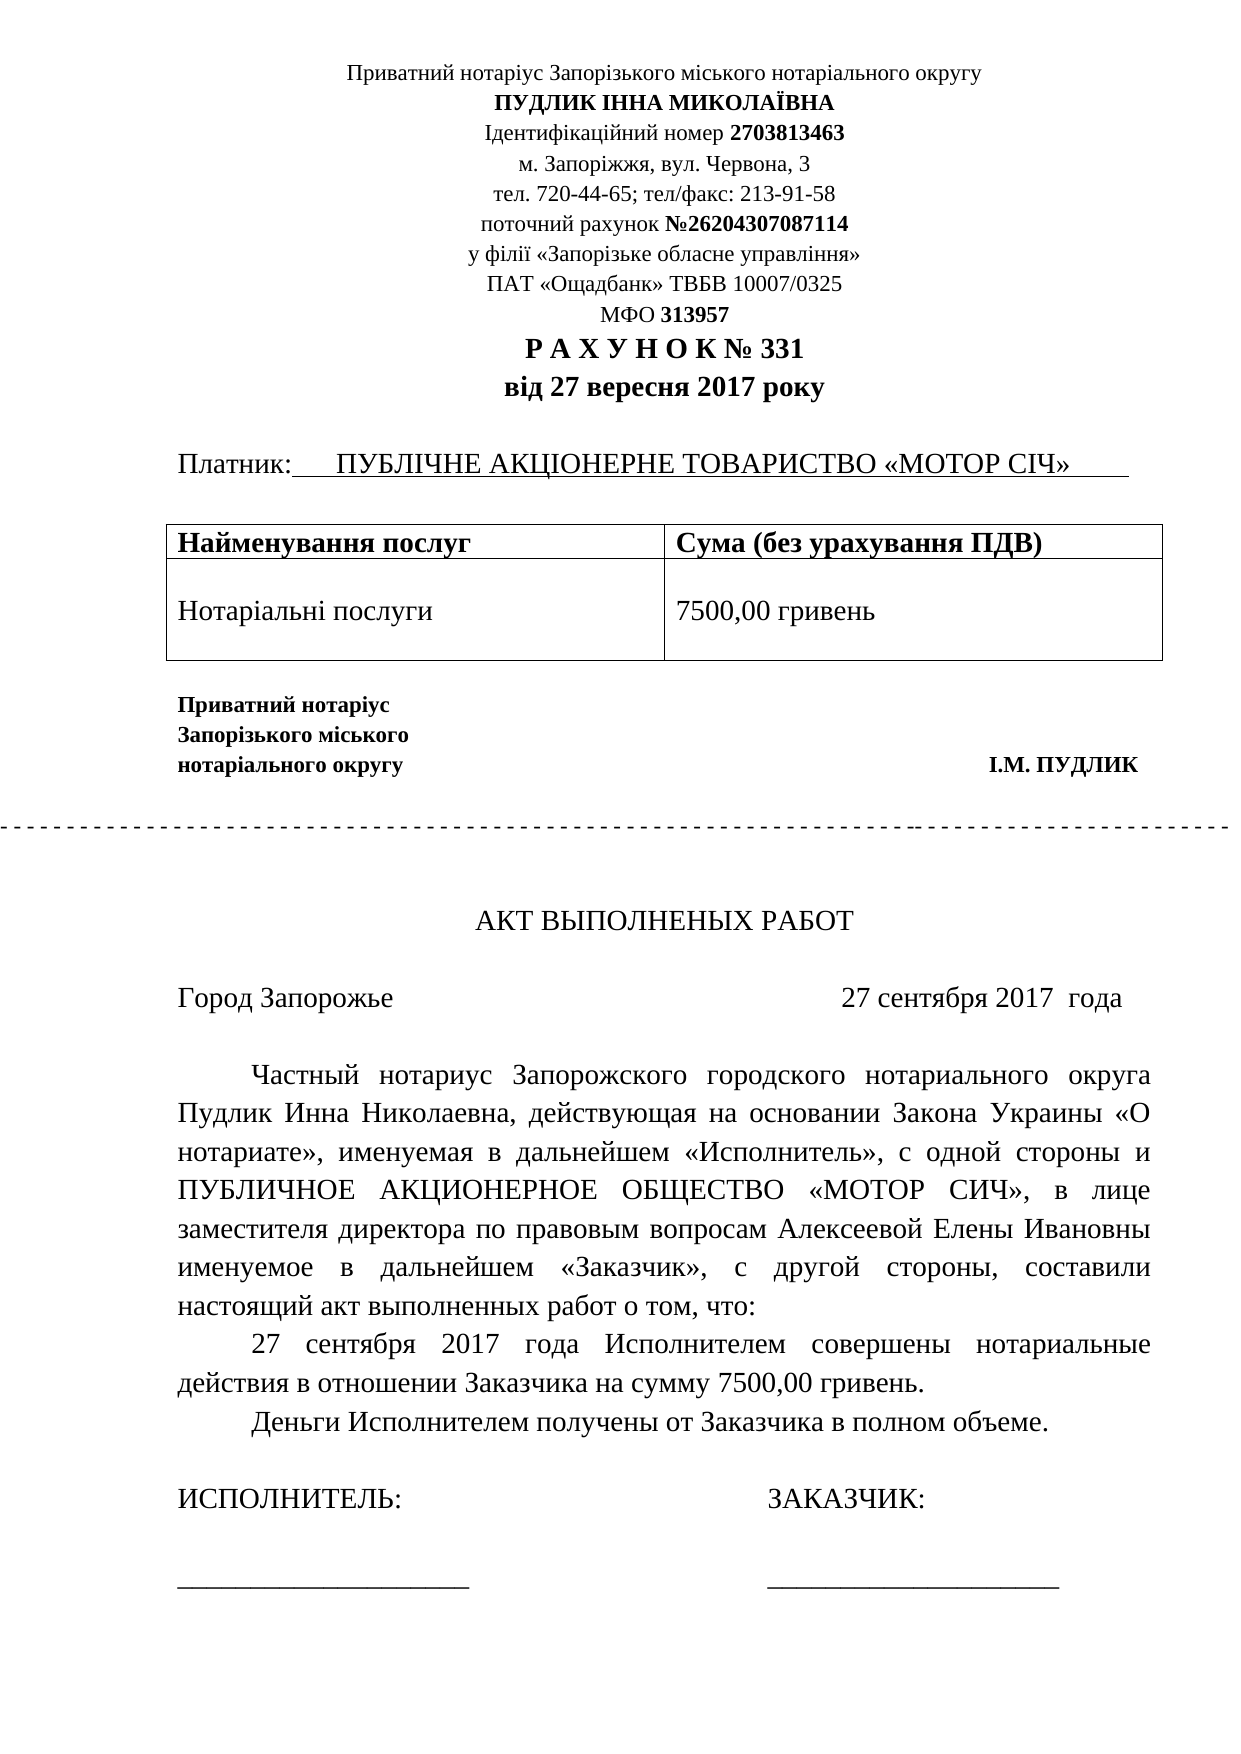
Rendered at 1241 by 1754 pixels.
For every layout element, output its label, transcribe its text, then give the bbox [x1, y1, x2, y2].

text від 27 вересня 2017 року [177, 369, 1152, 403]
text Ідентифікаційний номер 2703813463 [177, 119, 1152, 146]
text Платник: ПУБЛІЧНЕ АКЦІОНЕРНЕ ТОВАРИСТВО «МОТОР СІЧ» [177, 447, 1152, 480]
text ПУДЛИК ІННА МИКОЛАЇВНА [177, 89, 1152, 116]
text м. Запоріжжя, вул. Червона, 3 [177, 150, 1152, 176]
text МФО 313957 [177, 301, 1152, 327]
text Город Запорожье 27 сентября 2017 года [177, 980, 1152, 1013]
text АКТ ВЫПОЛНЕНЫХ РАБОТ [177, 903, 1152, 936]
text Приватний нотаріус [177, 691, 1152, 717]
text Приватний нотаріус Запорізького міського нотаріального округу [177, 59, 1152, 85]
text Частный нотариус Запорожского городского нотариального округа Пудлик Инна Николаевна, действующая на основании Закона Украины «О нотариате», именуемая в дальнейшем «Исполнитель», с одной стороны и ПУБЛИЧНОЕ АКЦИОНЕРНОЕ ОБЩЕСТВО «МОТОР СИЧ», в лице заместителя директора по правовым вопросам Алексеевой Елены Ивановны именуемое в дальнейшем «Заказчик», с другой стороны, составили настоящий акт выполненных работ о том, что: [177, 1057, 1152, 1322]
text - - - - - - - - - - - - - - - - - - - - - - - - - - - - - - - - - - - - - - - - - - - - - - - - - - - - - - - - - - - - - - - - - - - - -- - - - - - - - - - - - - - - - - - - - - - - - [0, 812, 1240, 838]
text у філії «Запорізьке обласне управління» [177, 240, 1152, 267]
text нотаріального округу І.М. ПУДЛИК [177, 752, 1152, 778]
text Деньги Исполнителем получены от Заказчика в полном объеме. [177, 1404, 1152, 1437]
table_cell Нотаріальні послуги [167, 559, 664, 660]
text Р А Х У Н О К № 331 [177, 331, 1152, 364]
text Запорізького міського [177, 721, 1152, 748]
text 27 сентября 2017 года Исполнителем совершены нотариальные действия в отношении Заказчика на сумму 7500,00 гривень. [177, 1327, 1152, 1399]
table_header Найменування послуг [167, 525, 664, 558]
text ____________________ ____________________ [177, 1558, 1152, 1591]
text тел. 720-44-65; тел/факс: 213-91-58 [177, 180, 1152, 206]
table_cell 7500,00 гривень [665, 559, 1162, 660]
table_header Сума (без урахування ПДВ) [665, 525, 1162, 558]
text ПАТ «Ощадбанк» ТВБВ 10007/0325 [177, 271, 1152, 297]
text поточний рахунок №26204307087114 [177, 210, 1152, 236]
text ИСПОЛНИТЕЛЬ: ЗАКАЗЧИК: [177, 1481, 1152, 1514]
